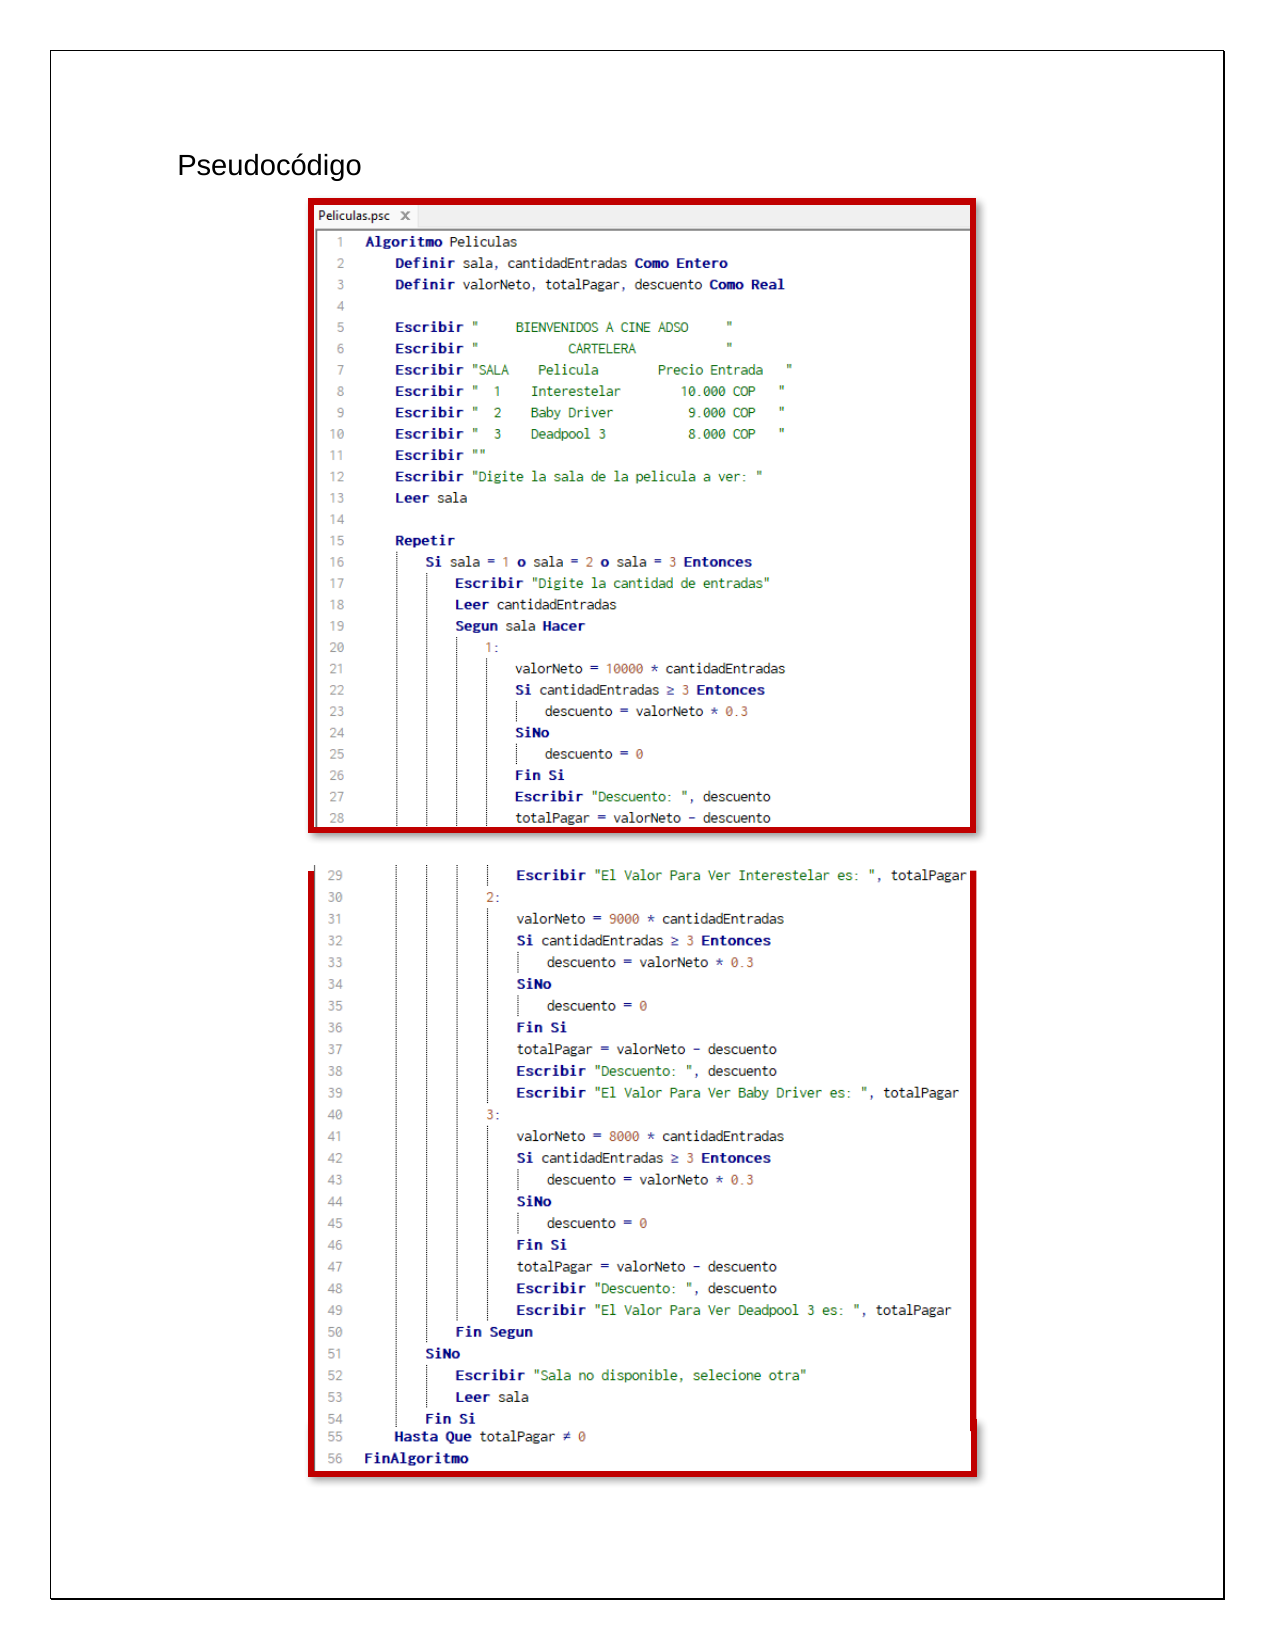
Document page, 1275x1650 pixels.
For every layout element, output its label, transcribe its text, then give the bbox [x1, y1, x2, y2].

picture [313, 865, 971, 1471]
picture [314, 205, 970, 827]
text Pseudocódigo [177, 147, 1097, 181]
